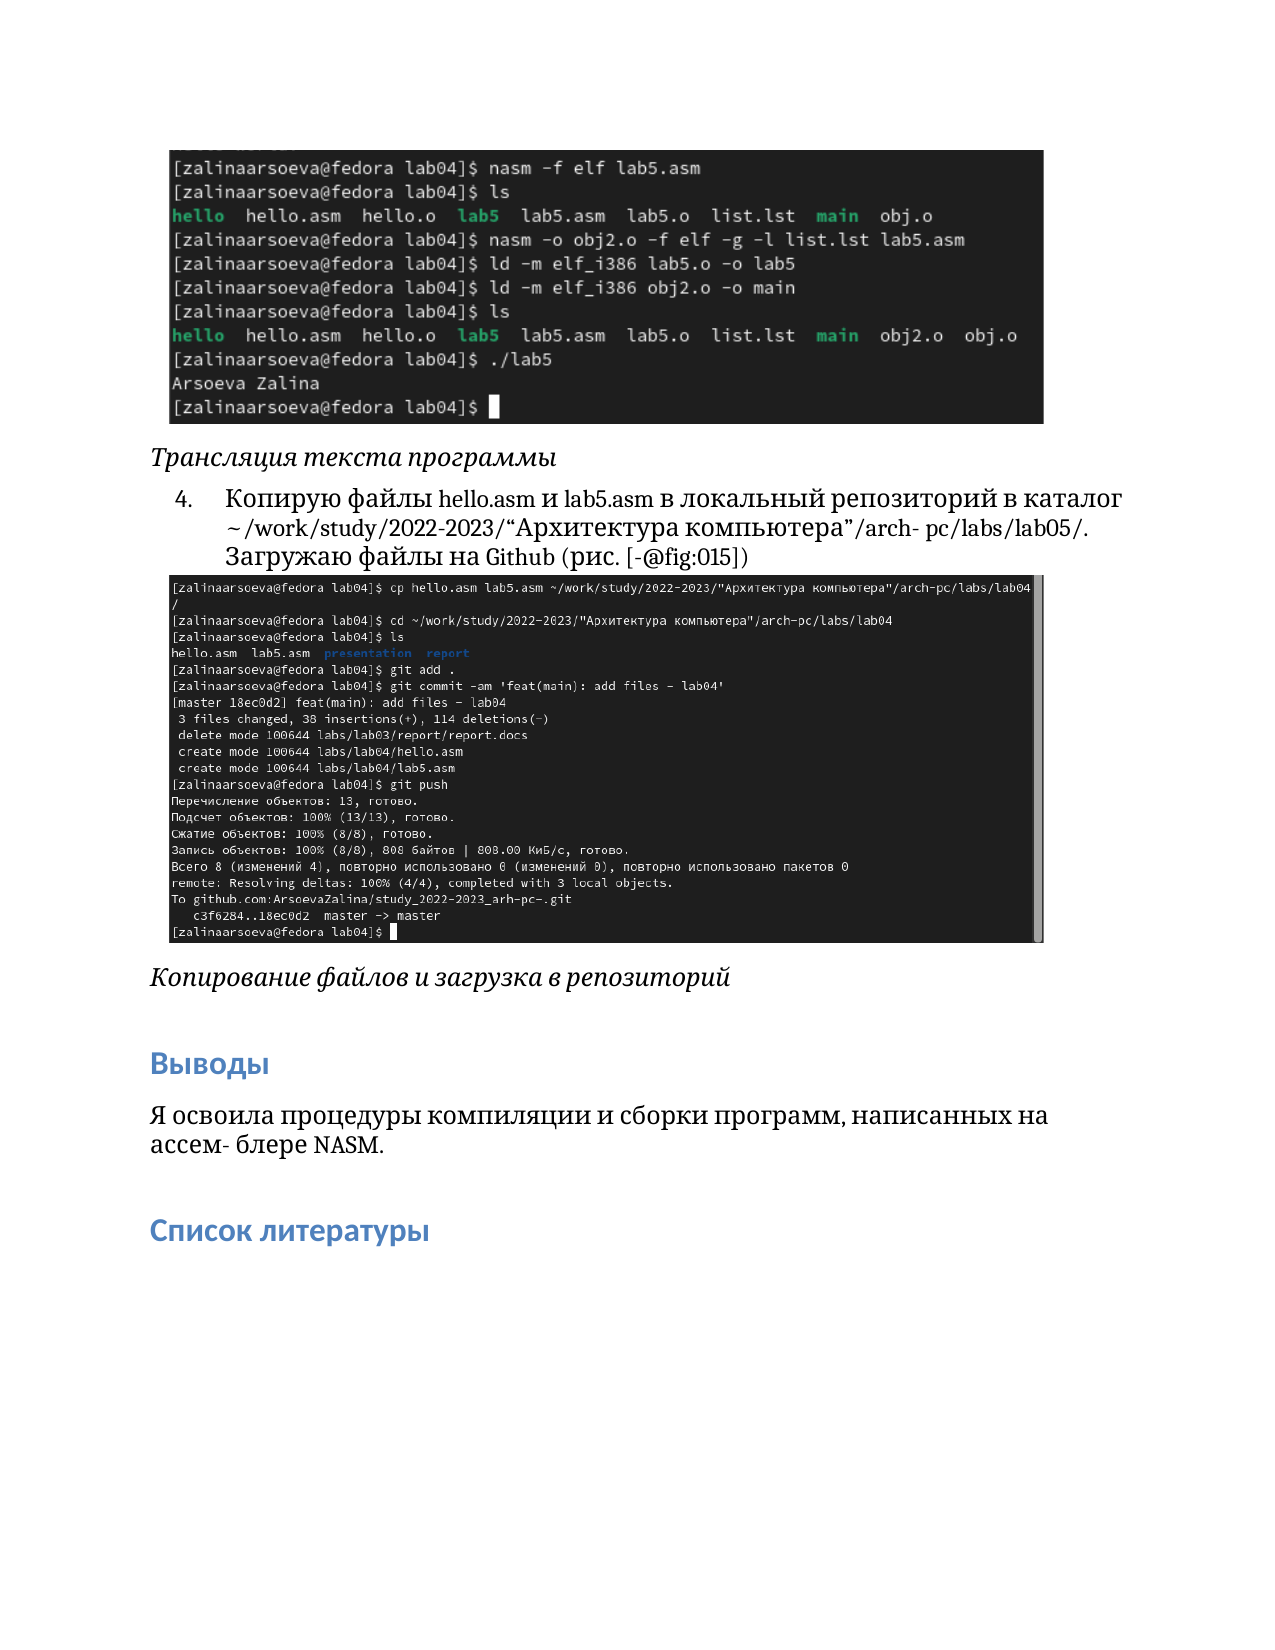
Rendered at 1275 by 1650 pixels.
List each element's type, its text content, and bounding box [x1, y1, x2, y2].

picture [168, 575, 1044, 943]
subtitle Выводы [150, 1042, 1125, 1083]
text Копирование файлов и загрузка в репозиторий [150, 963, 1125, 992]
picture [168, 150, 1044, 424]
list Копирую файлы hello.asm и lab5.asm в локальный репозиторий в каталог ~/work/study/2022-2023/“Архитектура компьютера”/arch- pc/labs/lab05/. Загружаю файлы на Github (рис. [-@fig:015]) [175, 485, 1125, 572]
subtitle Список литературы [150, 1209, 1125, 1250]
text Трансляция текста программы [150, 444, 1125, 473]
text Я освоила процедуры компиляции и сборки программ, написанных на ассем- блере NASM. [150, 1102, 1125, 1159]
